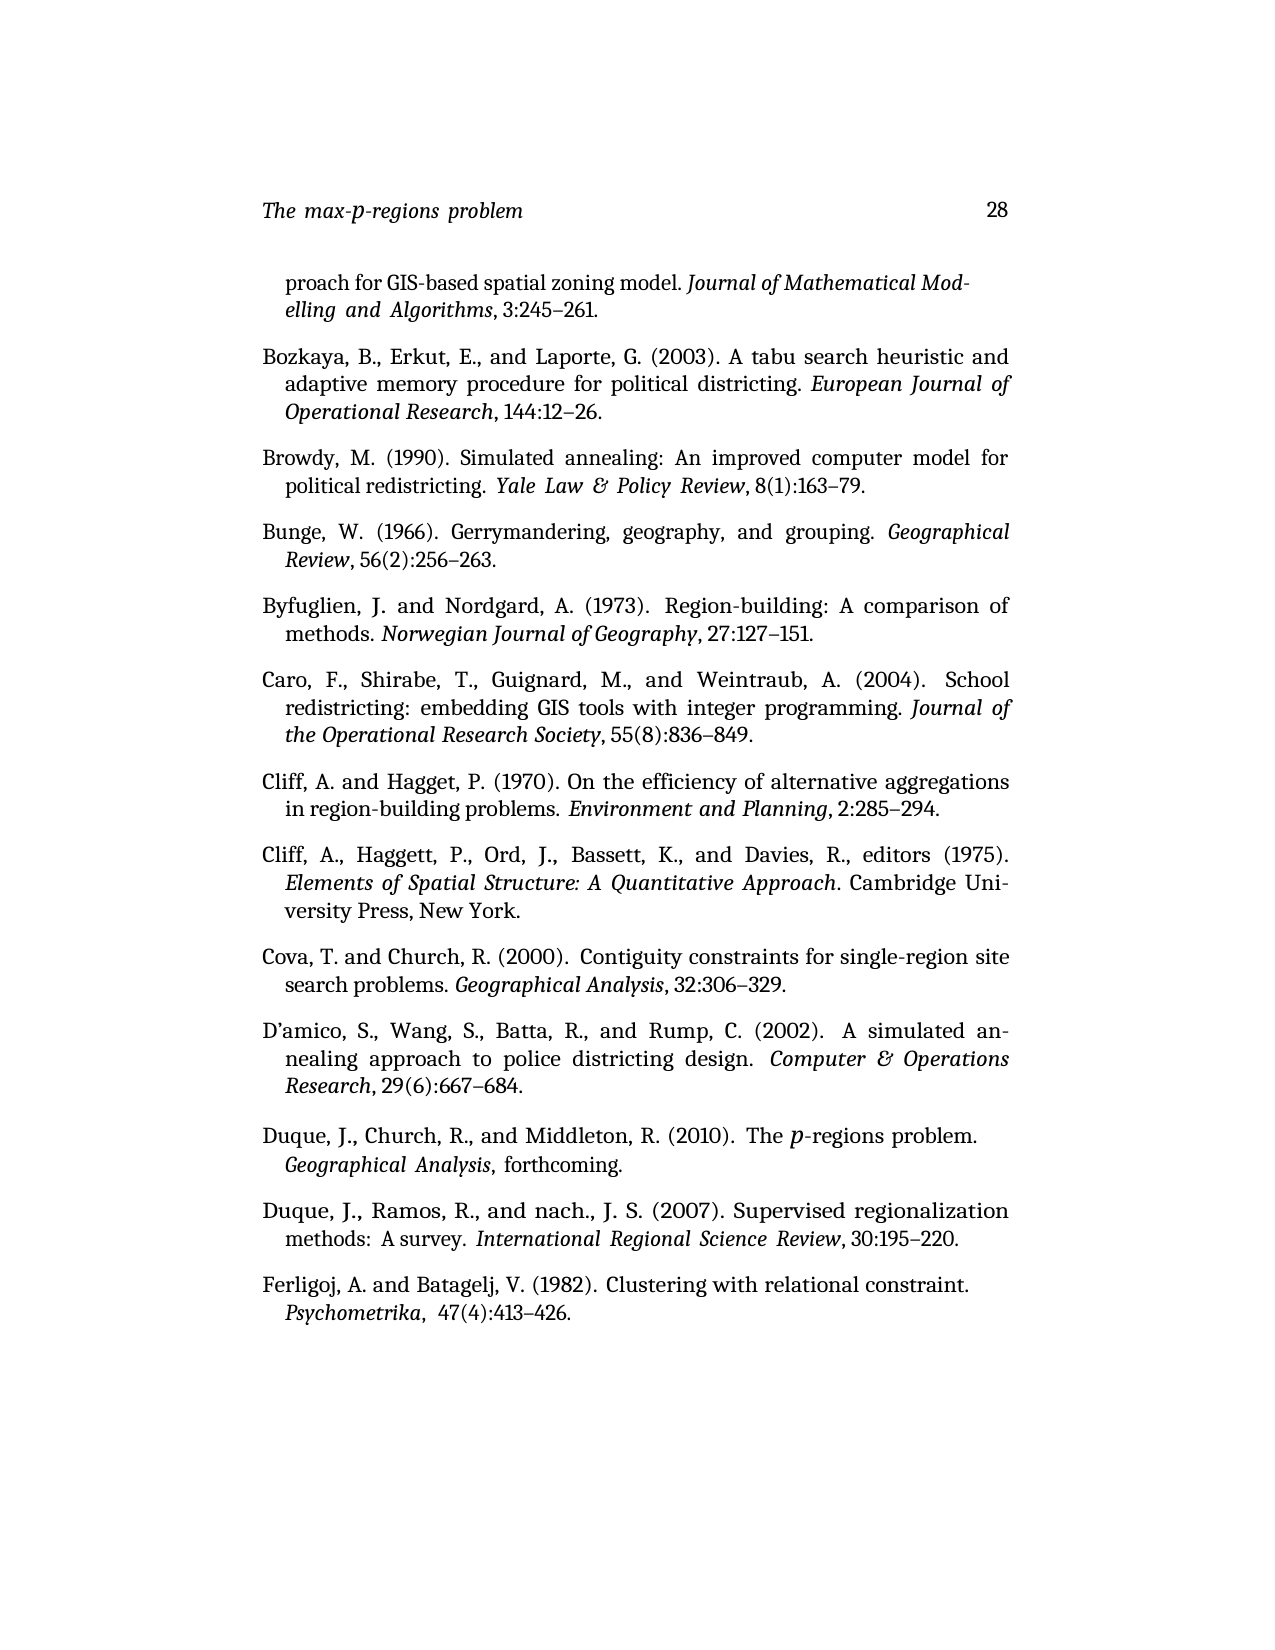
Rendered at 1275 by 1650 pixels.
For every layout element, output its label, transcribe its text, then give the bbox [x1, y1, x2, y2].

text Byfuglien, J. and Nordgard, A. (1973). Region-building: A comparison of methods. Norwegian Journal of Geography, 27:127–151. [262, 593, 1009, 647]
text Ferligoj, A. and Batagelj, V. (1982). Clustering with relational constraint. [262, 1272, 1096, 1299]
text Cova, T. and Church, R. (2000). Contiguity constraints for single-region site search problems. Geographical Analysis, 32:306–329. [262, 944, 1009, 998]
text Cliff, A. and Hagget, P. (1970). On the efficiency of alternative aggregations in region-building problems. Environment and Planning, 2:285–294. [262, 768, 1009, 822]
text proach for GIS-based spatial zoning model. Journal of Mathematical Mod- elling and Algorithms, 3:245–261. [285, 269, 1010, 323]
text Bozkaya, B., Erkut, E., and Laporte, G. (2003). A tabu search heuristic and adaptive memory procedure for political districting. European Journal of Operational Research, 144:12–26. [262, 343, 1009, 425]
text Browdy, M. (1990). Simulated annealing: An improved computer model for political redistricting. Yale Law & Policy Review, 8(1):163–79. [262, 445, 1009, 499]
text Cliff, A., Haggett, P., Ord, J., Bassett, K., and Davies, R., editors (1975). Elements of Spatial Structure: A Quantitative Approach. Cambridge Uni- versity Press, New York. [262, 842, 1010, 924]
text Bunge, W. (1966). Gerrymandering, geography, and grouping. Geographical Review, 56(2):256–263. [262, 519, 1009, 573]
text D’amico, S., Wang, S., Batta, R., and Rump, C. (2002). A simulated an- nealing approach to police districting design. Computer & Operations Research, 29(6):667–684. [262, 1018, 1009, 1099]
text Duque, J., Ramos, R., and nach., J. S. (2007). Supervised regionalization methods: A survey. International Regional Science Review, 30:195–220. [262, 1198, 1009, 1252]
text Geographical Analysis, forthcoming. [285, 1152, 1096, 1178]
text Caro, F., Shirabe, T., Guignard, M., and Weintraub, A. (2004). School redistricting: embedding GIS tools with integer programming. Journal of the Operational Research Society, 55(8):836–849. [262, 667, 1009, 748]
text Duque, J., Church, R., and Middleton, R. (2010). The p-regions problem. [262, 1119, 1096, 1151]
text Psychometrika, 47(4):413–426. [285, 1300, 1096, 1326]
